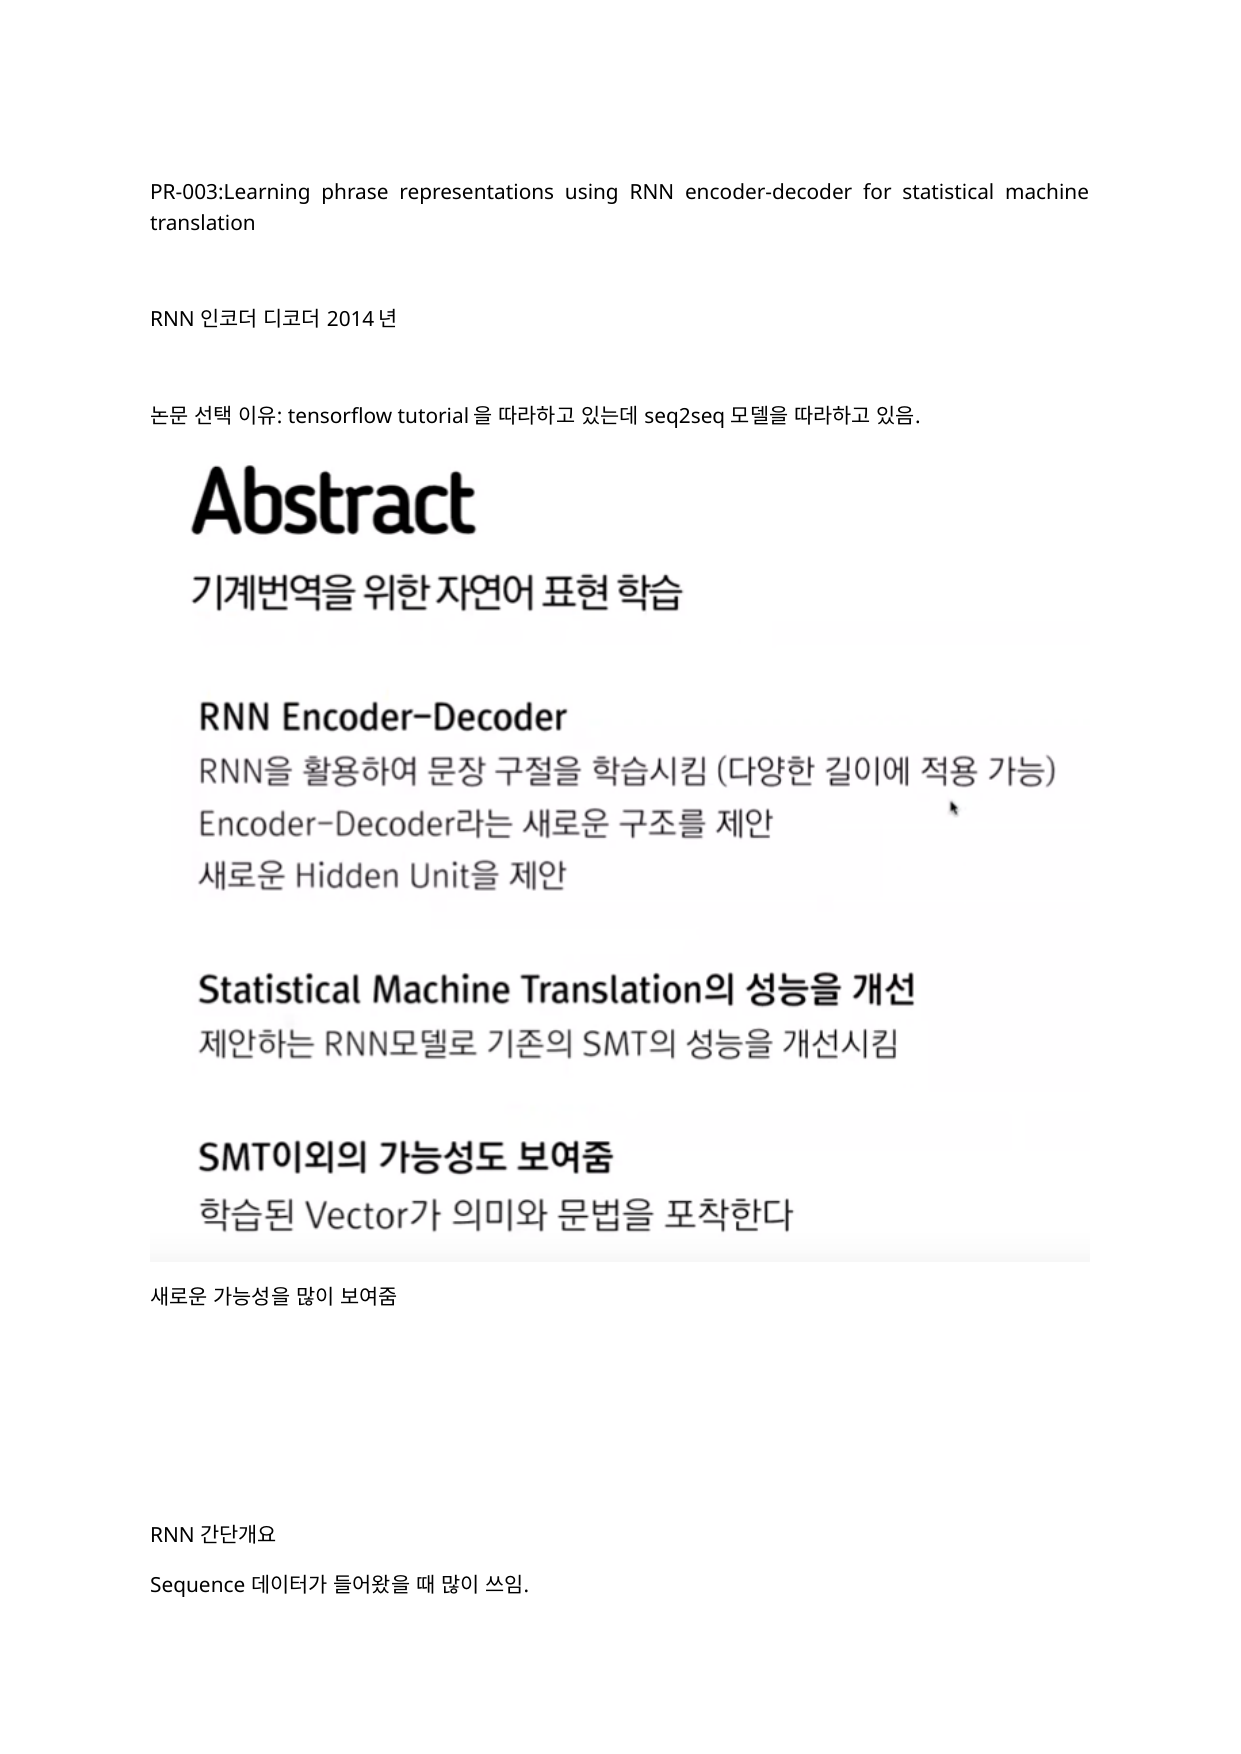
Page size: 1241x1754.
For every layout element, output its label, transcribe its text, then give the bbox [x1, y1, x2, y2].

text 새로운 가능성을 많이 보여줌 [150, 1280, 1090, 1310]
text 논문 선택 이유: tensorflow tutorial을 따라하고 있는데 seq2seq 모델을 따라하고 있음. [150, 399, 1090, 429]
text Sequence 데이터가 들어왔을 때 많이 쓰임. [150, 1568, 1090, 1598]
text RNN 간단개요 [150, 1518, 1090, 1549]
text PR-003:Learning phrase representations using RNN encoder-decoder for statistical machine translation [150, 177, 1090, 236]
text RNN 인코더 디코더 2014년 [150, 302, 1090, 333]
picture [150, 448, 1090, 1262]
